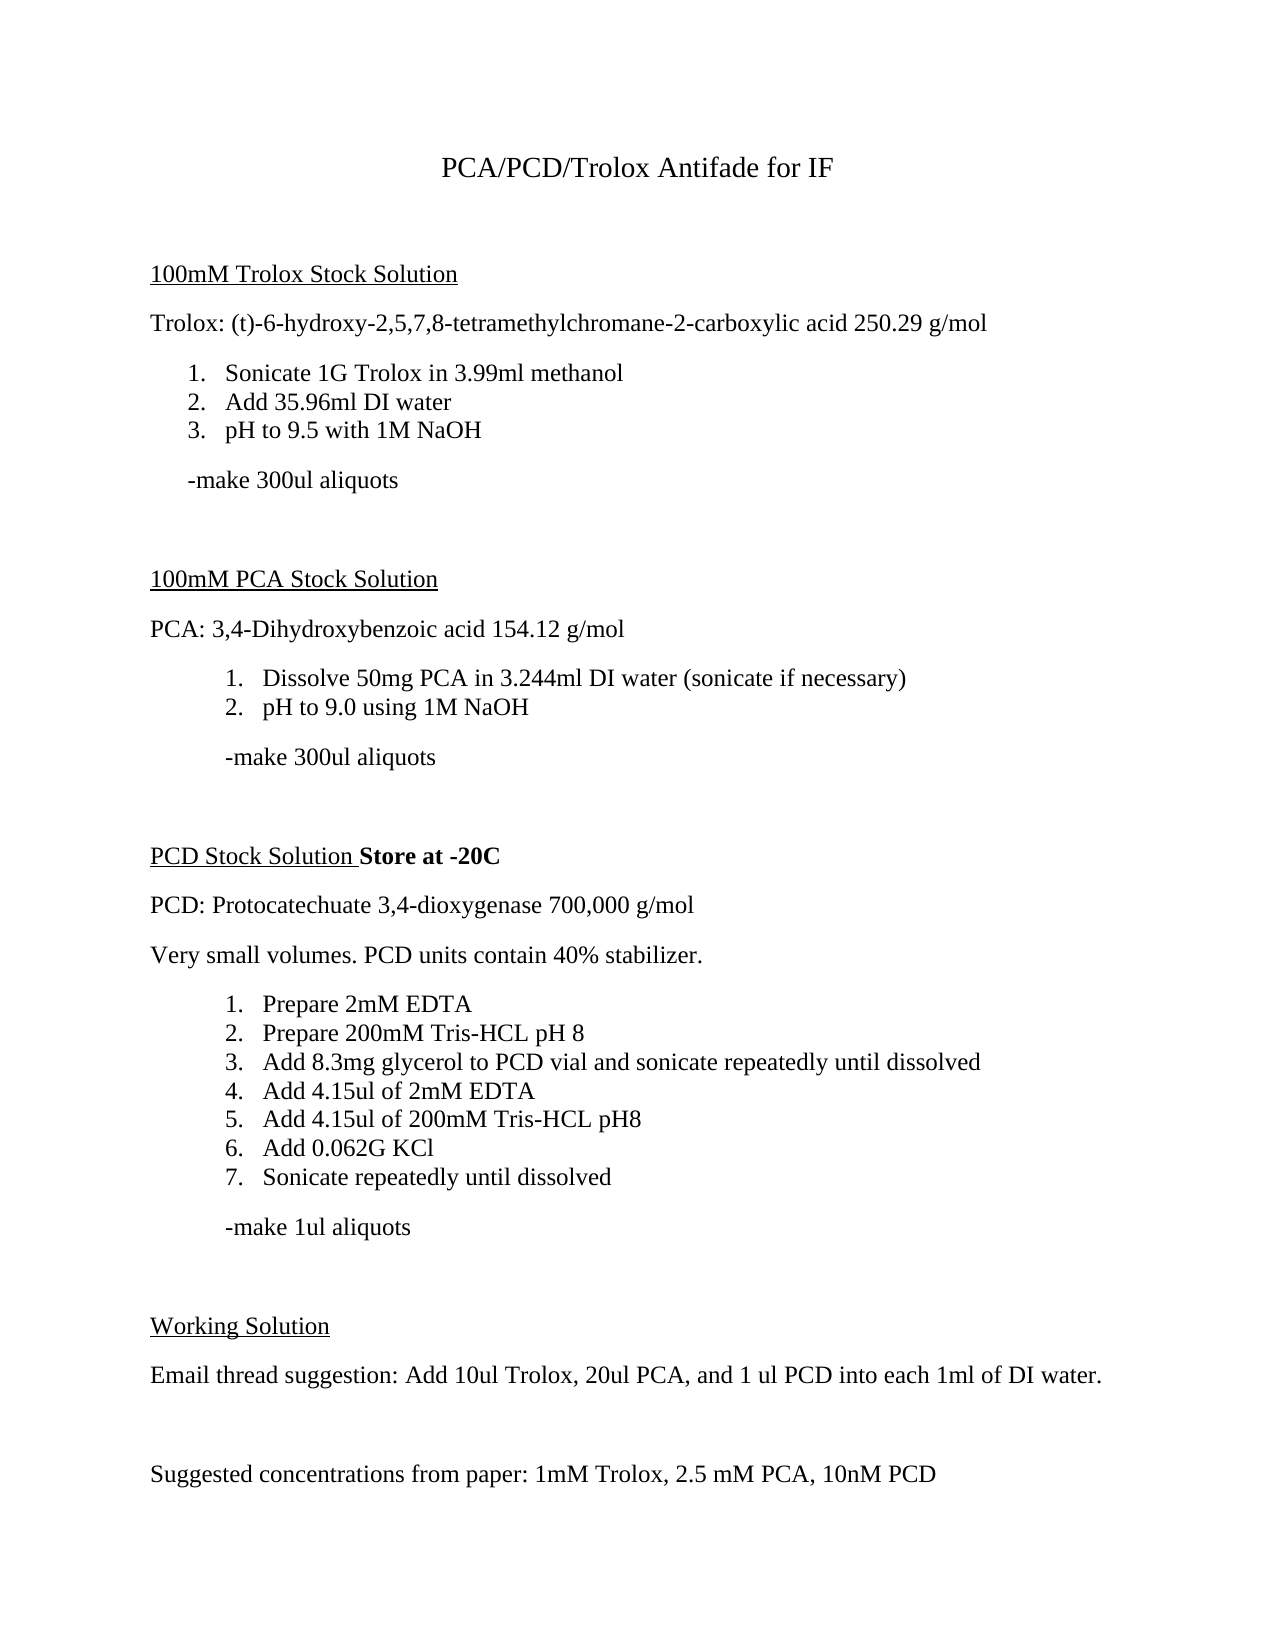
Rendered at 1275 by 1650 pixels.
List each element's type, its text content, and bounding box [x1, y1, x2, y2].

text -make 1ul aliquots [225, 1212, 1125, 1240]
list Sonicate 1G Trolox in 3.99ml methanol [187, 358, 1125, 387]
list Sonicate repeatedly until dissolved [225, 1162, 1125, 1191]
text Email thread suggestion: Add 10ul Trolox, 20ul PCA, and 1 ul PCD into each 1ml of DI water. [150, 1360, 1125, 1389]
text PCA: 3,4-Dihydroxybenzoic acid 154.12 g/mol [150, 614, 1125, 642]
text Working Solution [150, 1311, 1125, 1339]
text 100mM PCA Stock Solution [150, 564, 1125, 593]
text 100mM Trolox Stock Solution [150, 259, 1125, 287]
text PCD: Protocatechuate 3,4-dioxygenase 700,000 g/mol [150, 890, 1125, 919]
list Prepare 200mM Tris-HCL pH 8 [225, 1018, 1125, 1047]
list pH to 9.0 using 1M NaOH [225, 692, 1125, 721]
list Prepare 2mM EDTA [225, 989, 1125, 1018]
text -make 300ul aliquots [187, 465, 1125, 494]
list Add 35.96ml DI water [187, 387, 1125, 415]
list Dissolve 50mg PCA in 3.244ml DI water (sonicate if necessary) [225, 663, 1125, 692]
text -make 300ul aliquots [225, 742, 1125, 770]
text Trolox: (t)-6-hydroxy-2,5,7,8-tetramethylchromane-2-carboxylic acid 250.29 g/mol [150, 308, 1125, 337]
text Very small volumes. PCD units contain 40% stabilizer. [150, 940, 1125, 969]
list Add 0.062G KCl [225, 1133, 1125, 1162]
text Suggested concentrations from paper: 1mM Trolox, 2.5 mM PCA, 10nM PCD [150, 1459, 1125, 1488]
list pH to 9.5 with 1M NaOH [187, 415, 1125, 444]
text PCD Stock Solution Store at -20C [150, 841, 1125, 869]
list Add 8.3mg glycerol to PCD vial and sonicate repeatedly until dissolved [225, 1047, 1125, 1076]
list Add 4.15ul of 2mM EDTA [225, 1076, 1125, 1104]
text PCA/PCD/Trolox Antifade for IF [150, 150, 1125, 183]
list Add 4.15ul of 200mM Tris-HCL pH8 [225, 1104, 1125, 1133]
